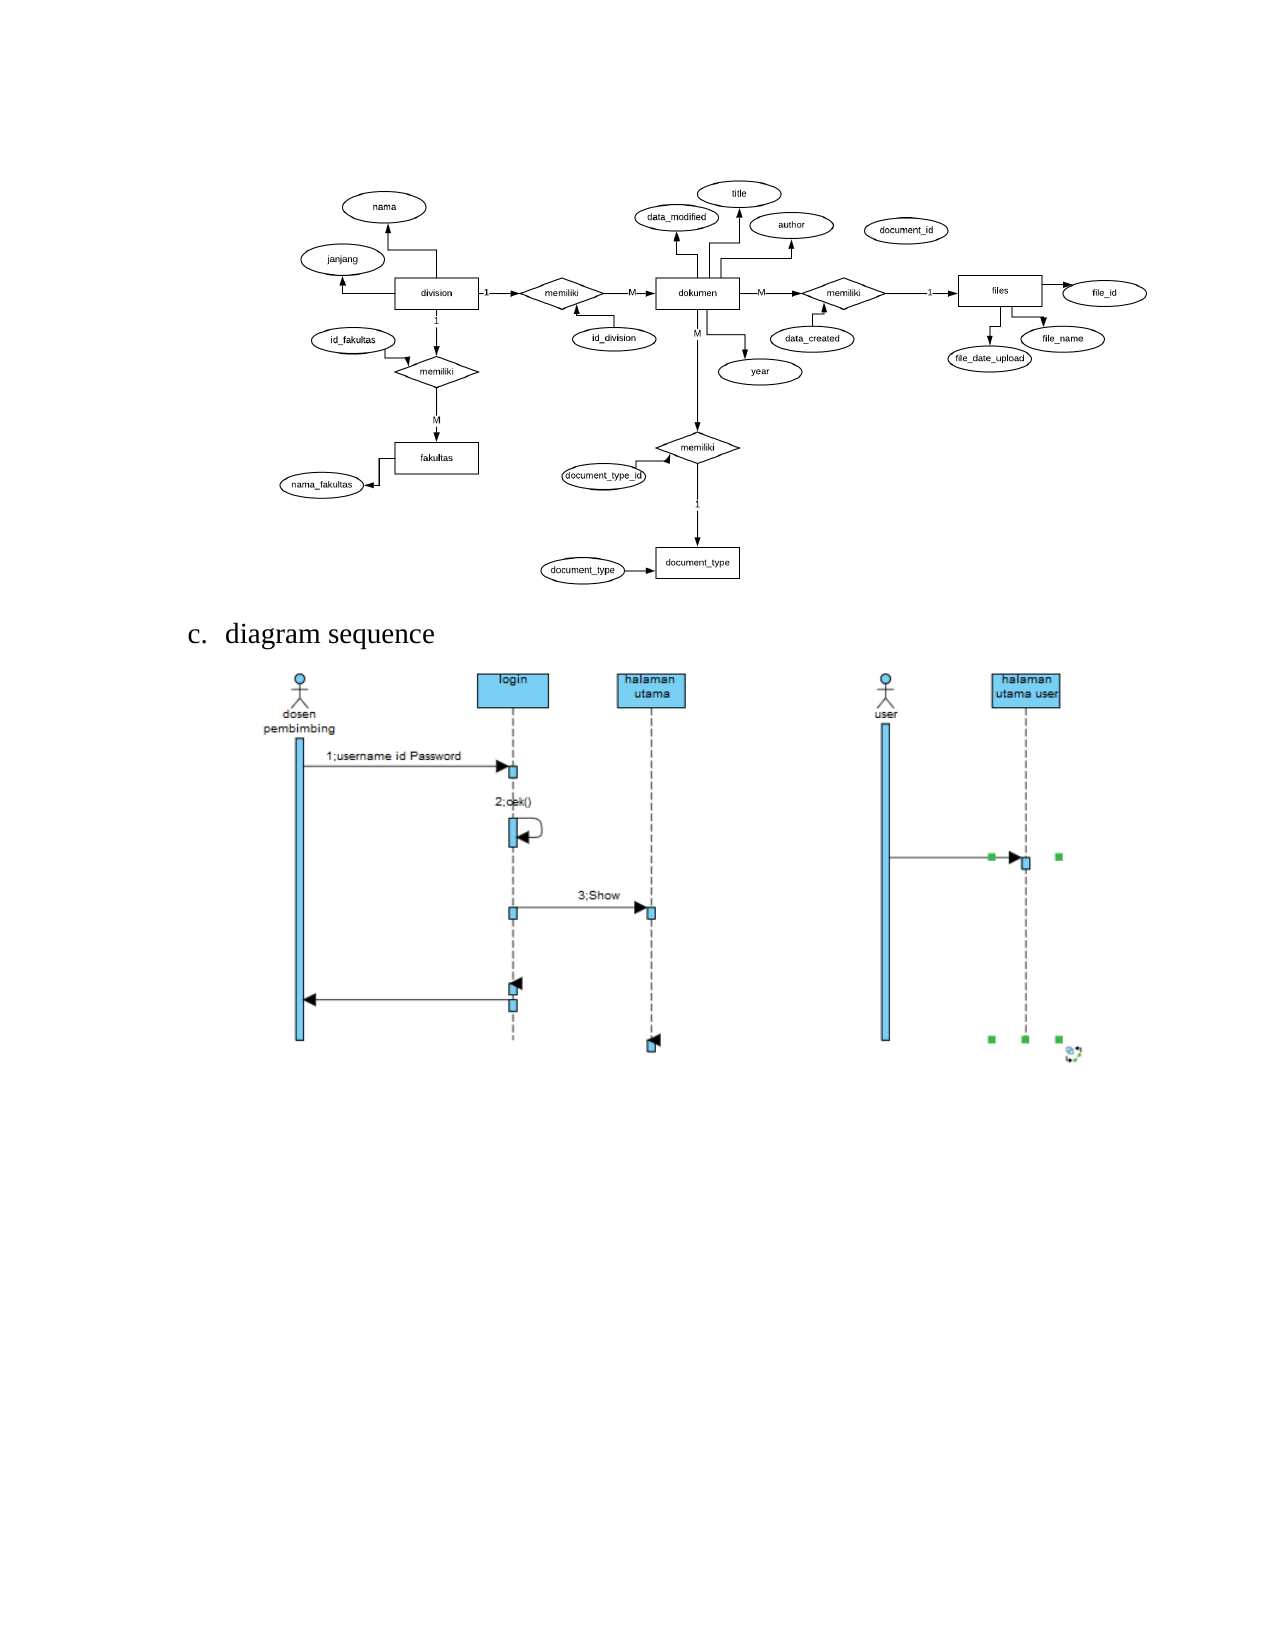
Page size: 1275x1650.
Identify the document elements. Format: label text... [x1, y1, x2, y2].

picture [225, 150, 1200, 615]
picture [225, 652, 1200, 1076]
list diagram sequence [187, 616, 1125, 650]
